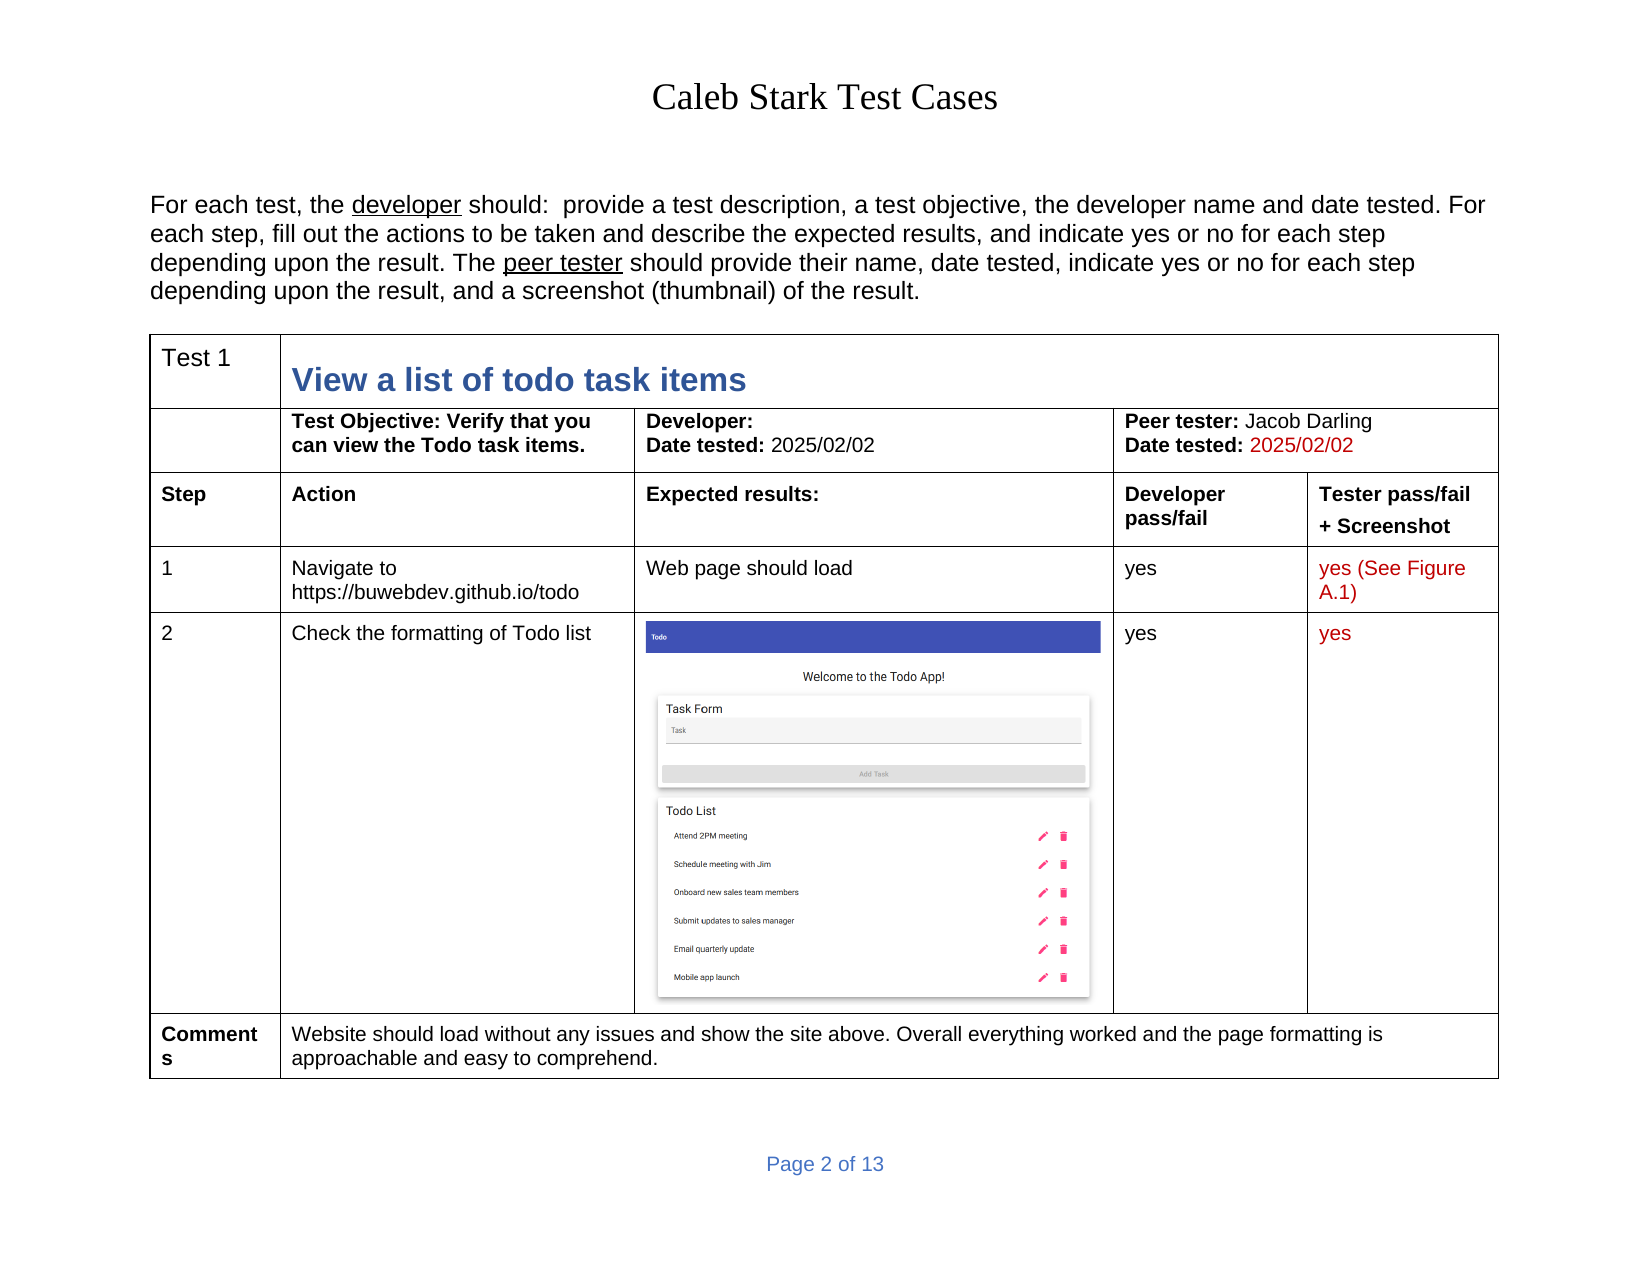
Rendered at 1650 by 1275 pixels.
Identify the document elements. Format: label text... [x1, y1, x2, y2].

table_cell Tester pass/fail + Screenshot [1308, 473, 1498, 546]
table_cell 1 [151, 547, 280, 612]
table_cell Expected results: [635, 473, 1113, 546]
table_cell yes (See Figure A.1) [1308, 547, 1498, 612]
table_cell [151, 409, 280, 472]
table_cell Check the formatting of Todo list [281, 613, 634, 1013]
table_cell Website should load without any issues and show the site above. Overall everything worked and the page formatting is approachable and easy to comprehend. [281, 1014, 1498, 1078]
table_cell Test Objective: Verify that you can view the Todo task items. [281, 409, 634, 472]
table_cell Navigate to https://buwebdev.github.io/todo [281, 547, 634, 612]
table_cell yes [1308, 613, 1498, 1013]
table_cell [635, 613, 1113, 1013]
table_cell Peer tester: Jacob Darling Date tested: 2025/02/02 [1114, 409, 1498, 472]
table_cell Web page should load [635, 547, 1113, 612]
table_cell Step [151, 473, 280, 546]
table_cell yes [1114, 613, 1307, 1013]
table_header Test 1 [151, 335, 280, 408]
table_cell 2 [151, 613, 280, 1013]
text For each test, the developer should: provide a test description, a test objective, the developer name and date tested. For each step, fill out the actions to be taken and describe the expected results, and indicate yes or no for each step depending upon the result. The peer tester should provide their name, date tested, indicate yes or no for each step depending upon the result, and a screenshot (thumbnail) of the result. [150, 190, 1500, 305]
table_cell Developer pass/fail [1114, 473, 1307, 546]
table_cell Developer: Date tested: 2025/02/02 [635, 409, 1113, 472]
picture [645, 621, 1101, 1005]
table_cell yes [1114, 547, 1307, 612]
table_header View a list of todo task items [281, 335, 1498, 408]
table_cell Comments [151, 1014, 280, 1078]
table_cell Action [281, 473, 634, 546]
